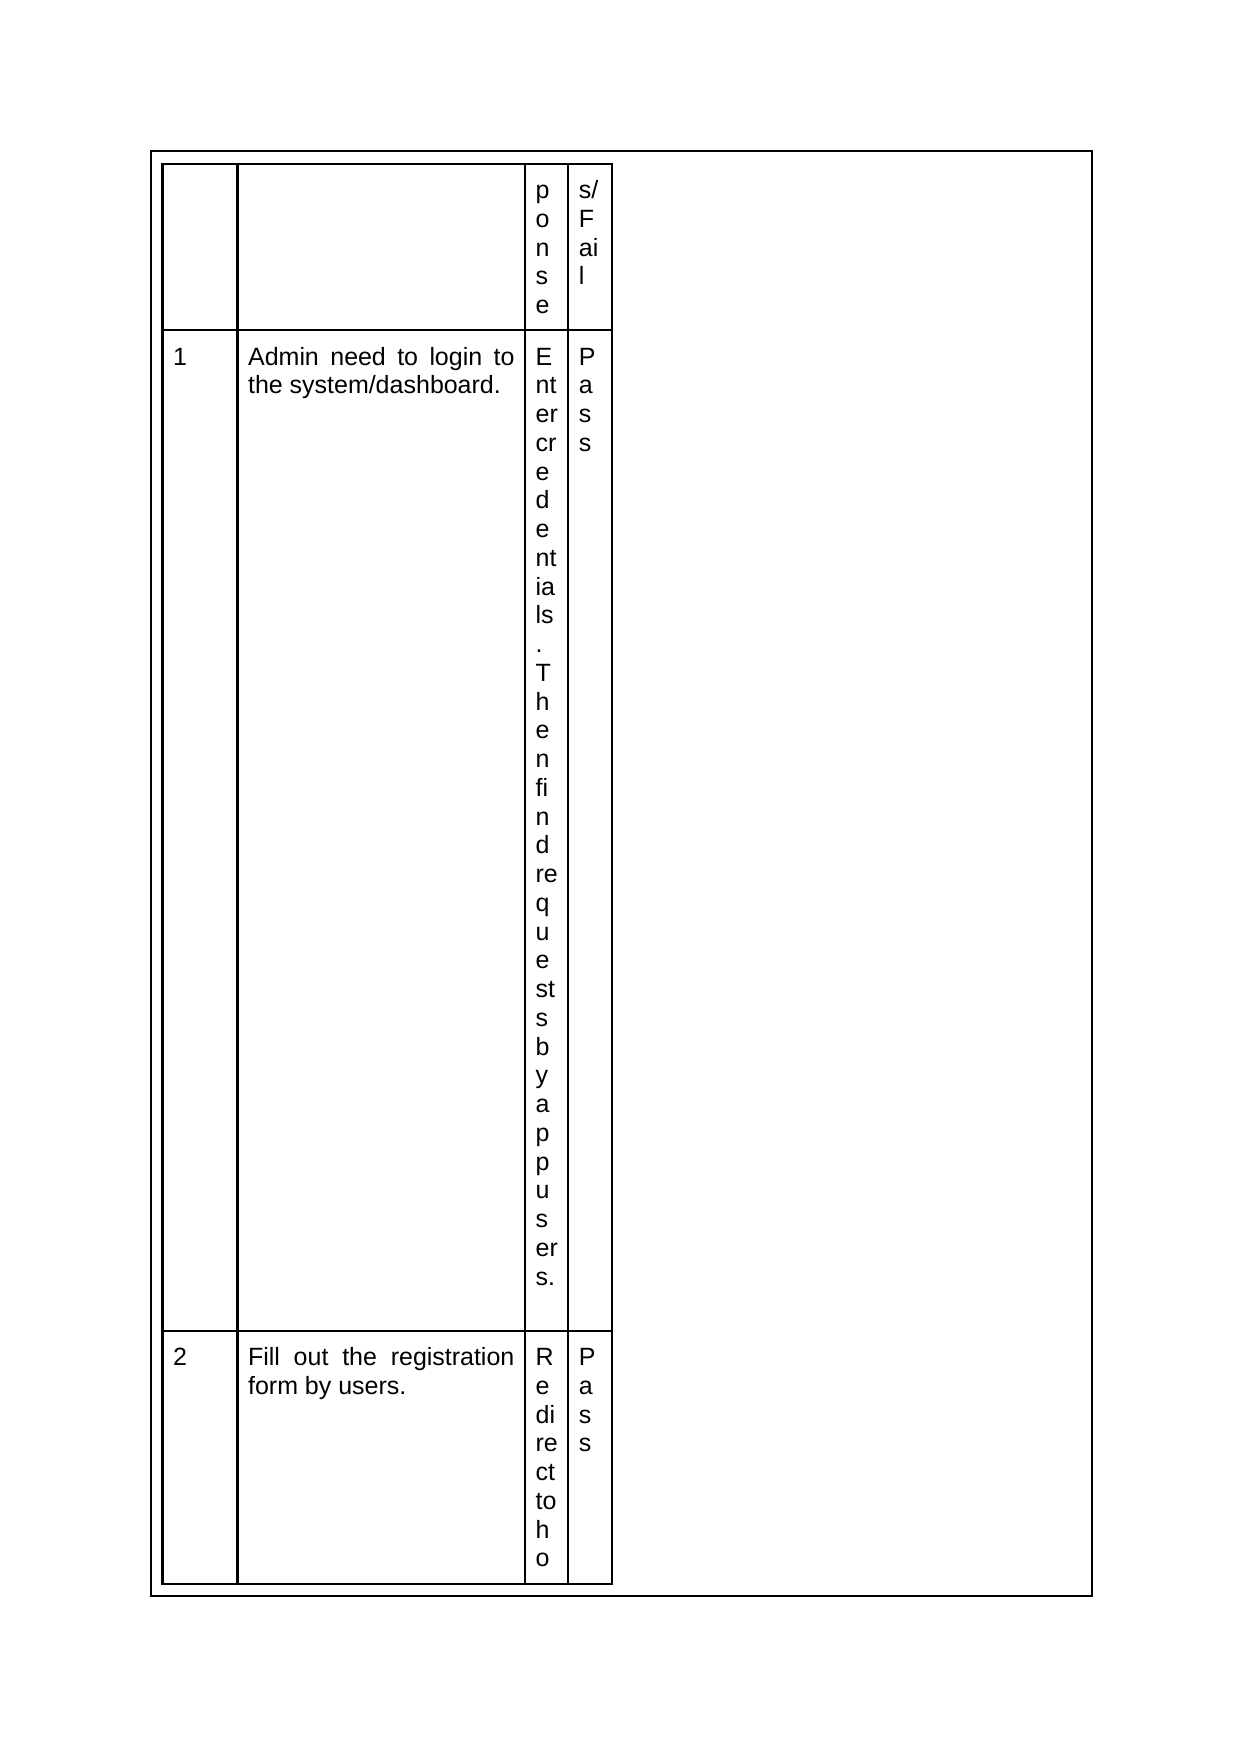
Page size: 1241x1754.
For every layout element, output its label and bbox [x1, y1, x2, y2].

table_cell [152, 152, 1091, 1595]
